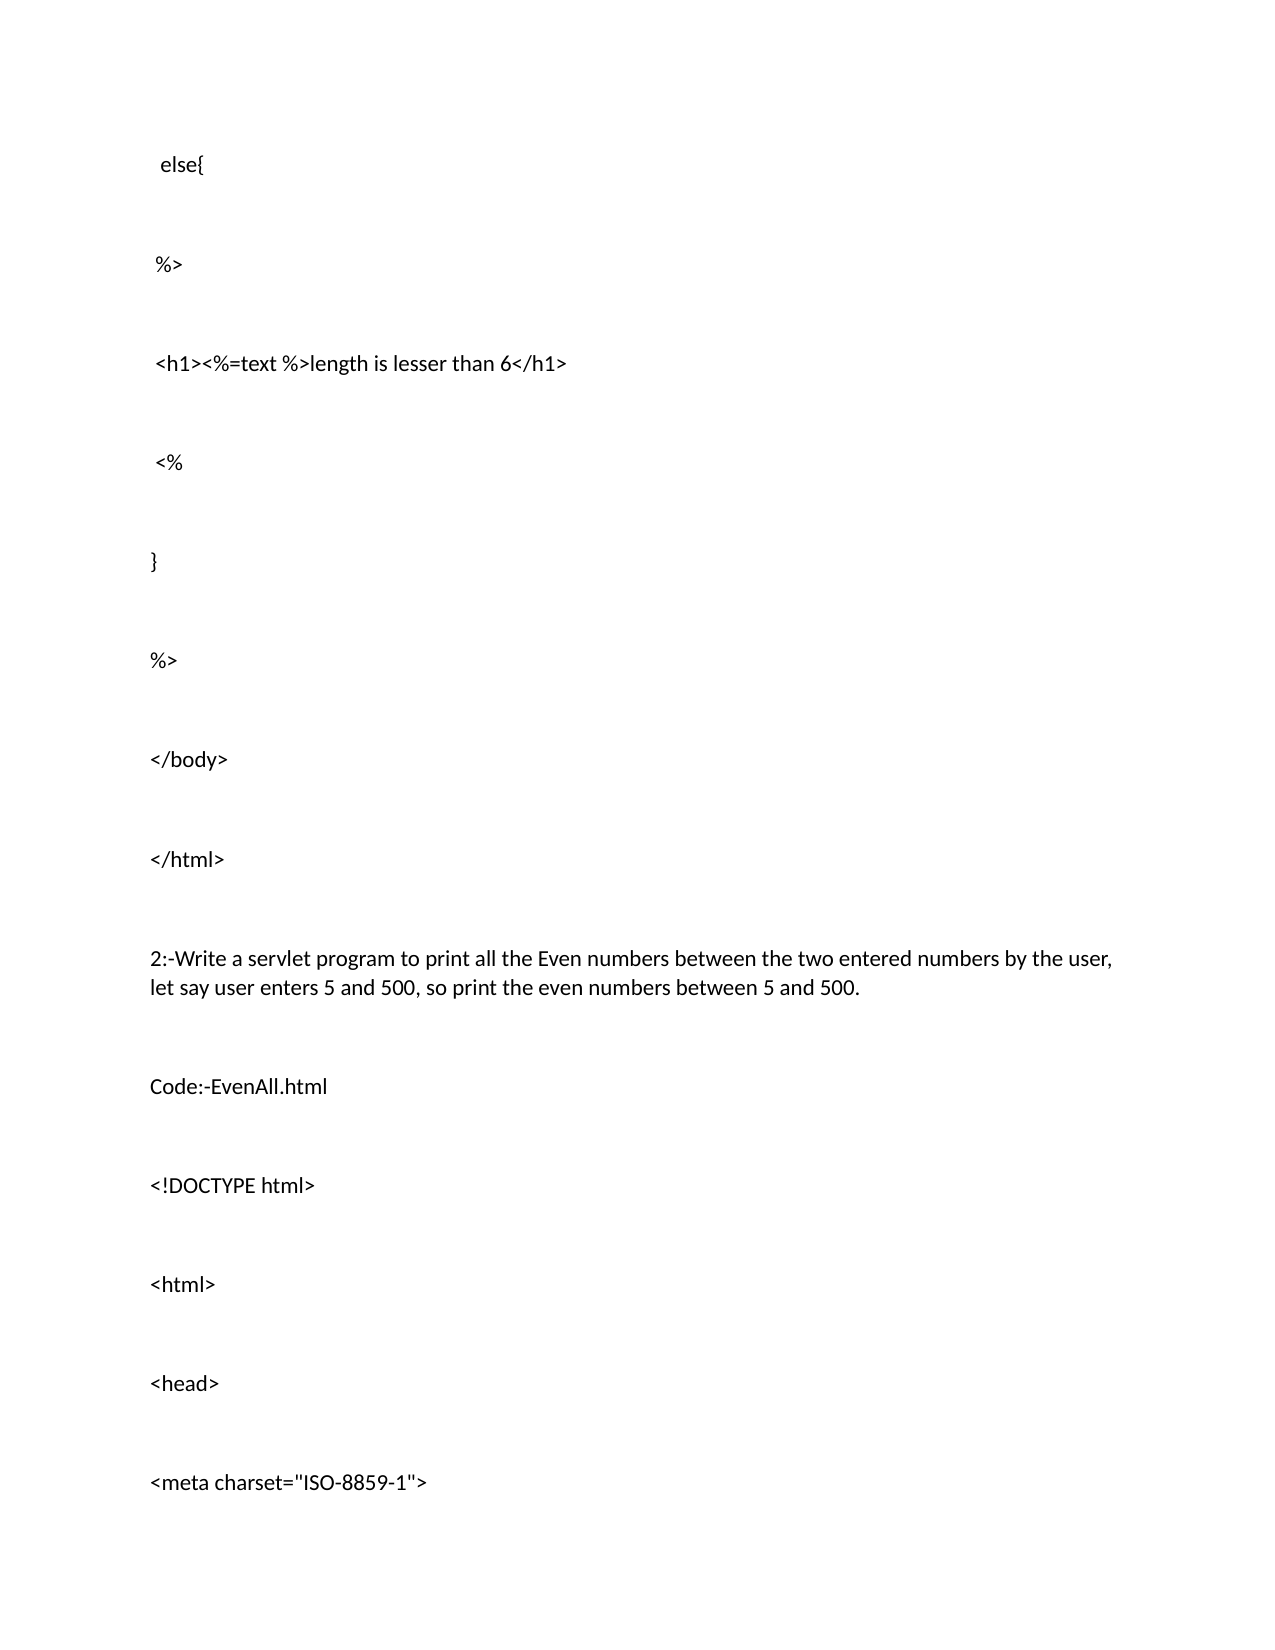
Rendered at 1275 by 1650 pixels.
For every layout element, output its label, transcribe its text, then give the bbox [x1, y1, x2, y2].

text <h1><%=text %>length is lesser than 6</h1> [150, 348, 1125, 377]
text </html> [150, 844, 1125, 873]
text else{ [150, 150, 1125, 179]
text </body> [150, 745, 1125, 774]
text <% [150, 447, 1125, 476]
text } [150, 547, 1125, 575]
text <html> [150, 1269, 1125, 1298]
text <head> [150, 1369, 1125, 1397]
text 2:-Write a servlet program to print all the Even numbers between the two entered numbers by the user, let say user enters 5 and 500, so print the even numbers between 5 and 500. [150, 943, 1125, 1001]
text <!DOCTYPE html> [150, 1170, 1125, 1199]
text %> [150, 646, 1125, 674]
text Code:-EvenAll.html [150, 1071, 1125, 1100]
text %> [150, 249, 1125, 278]
text <meta charset="ISO-8859-1"> [150, 1468, 1125, 1497]
